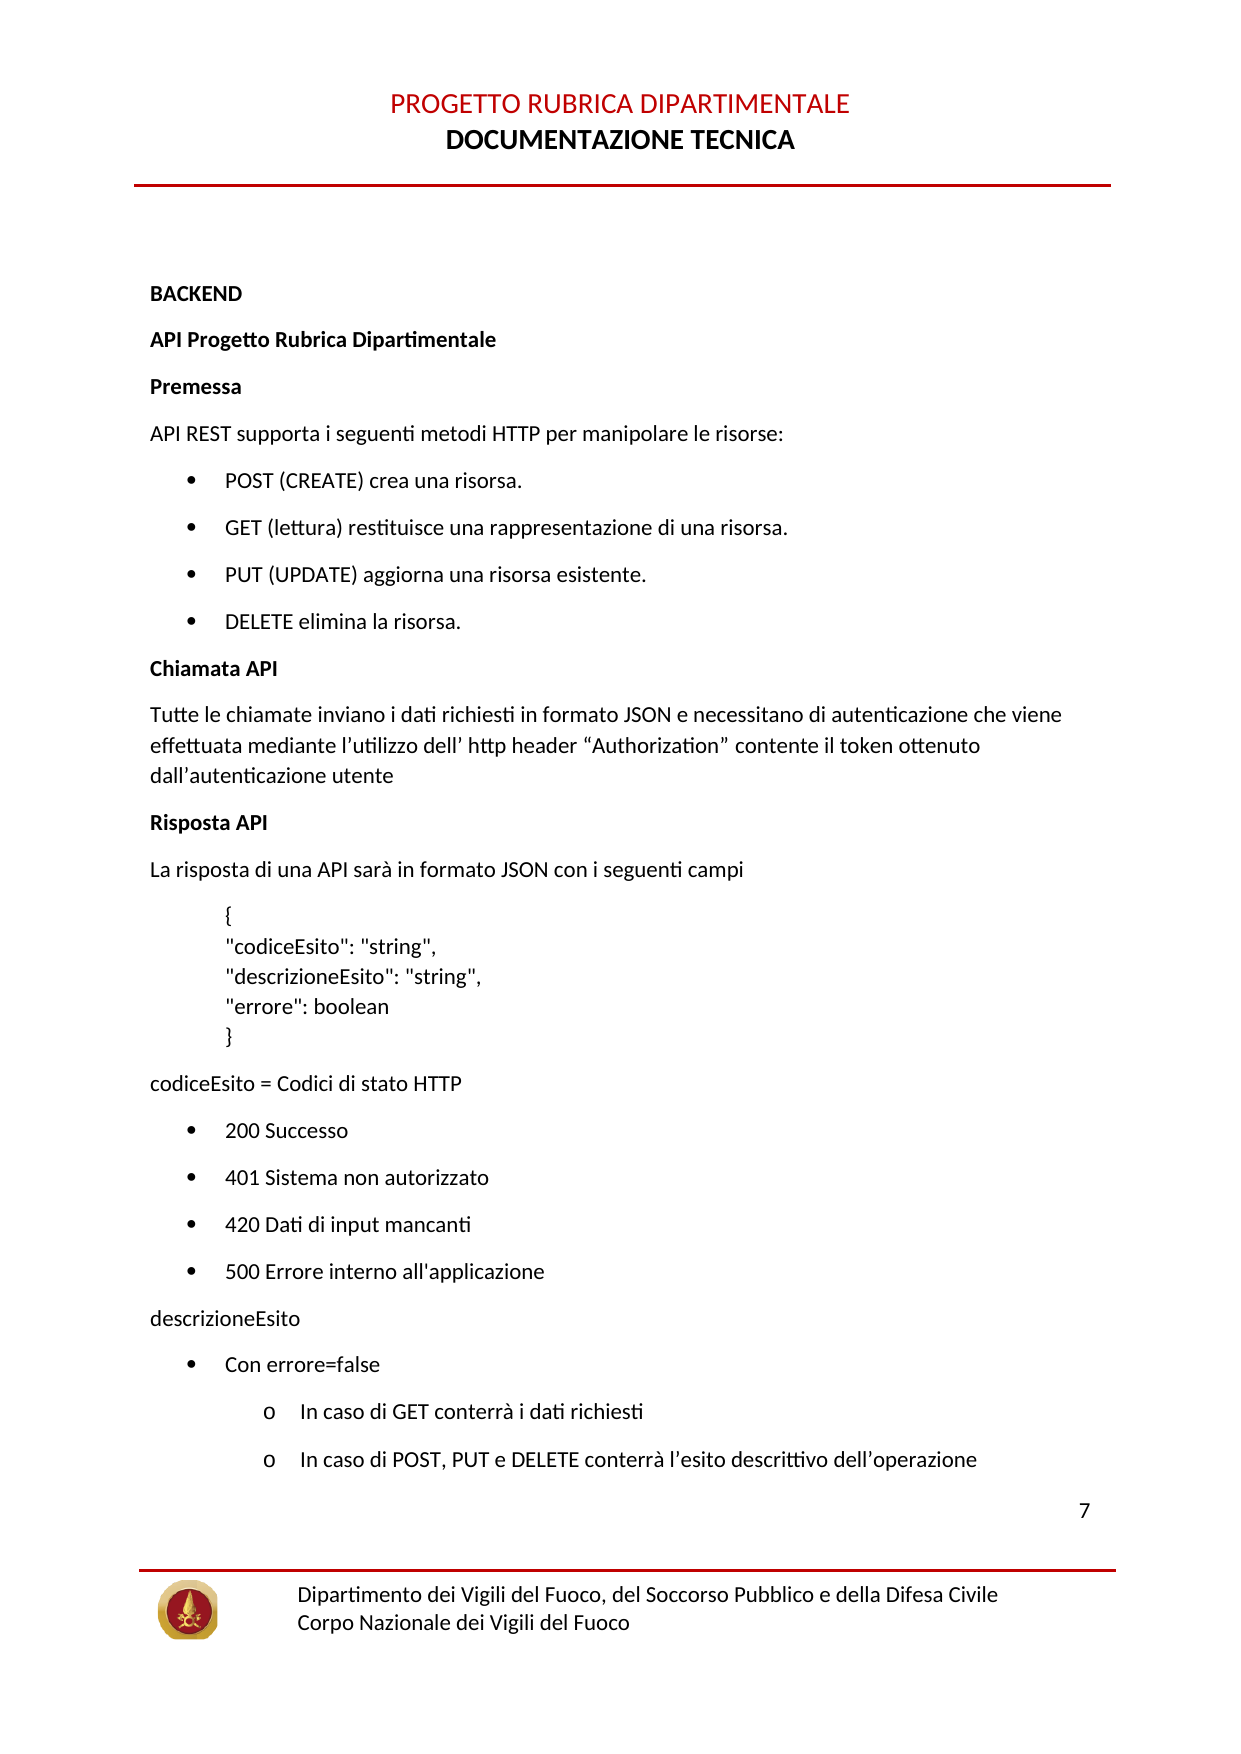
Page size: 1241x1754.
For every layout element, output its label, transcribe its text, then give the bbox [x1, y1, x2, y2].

text codiceEsito = Codici di stato HTTP [150, 1069, 1090, 1097]
text Tutte le chiamate inviano i dati richiesti in formato JSON e necessitano di autenticazione che viene effettuata mediante l’utilizzo dell’ http header “Authorization” contente il token ottenuto dall’autenticazione utente [150, 701, 1090, 789]
list 200 Successo [187, 1116, 1090, 1144]
list 401 Sistema non autorizzato [187, 1163, 1090, 1191]
list Con errore=false [187, 1351, 1090, 1378]
list 500 Errore interno all'applicazione [187, 1257, 1090, 1285]
text Premessa [150, 372, 1090, 400]
list DELETE elimina la risorsa. [187, 607, 1090, 635]
text BACKEND [150, 279, 1090, 307]
text Risposta API [150, 808, 1090, 836]
list GET (lettura) restituisce una rappresentazione di una risorsa. [187, 513, 1090, 541]
text API Progetto Rubrica Dipartimentale [150, 326, 1090, 353]
text descrizioneEsito [150, 1304, 1090, 1332]
text La risposta di una API sarà in formato JSON con i seguenti campi [150, 855, 1090, 883]
list POST (CREATE) crea una risorsa. [187, 466, 1090, 494]
list PUT (UPDATE) aggiorna una risorsa esistente. [187, 560, 1090, 588]
text API REST supporta i seguenti metodi HTTP per manipolare le risorse: [150, 419, 1090, 447]
list In caso di POST, PUT e DELETE conterrà l’esito descrittivo dell’operazione [262, 1446, 1090, 1475]
list 420 Dati di input mancanti [187, 1210, 1090, 1238]
picture [157, 1580, 218, 1640]
text Chiamata API [150, 654, 1090, 682]
text { "codiceEsito": "string", "descrizioneEsito": "string", "errore": boolean } [225, 902, 1090, 1050]
list In caso di GET conterrà i dati richiesti [262, 1397, 1090, 1427]
